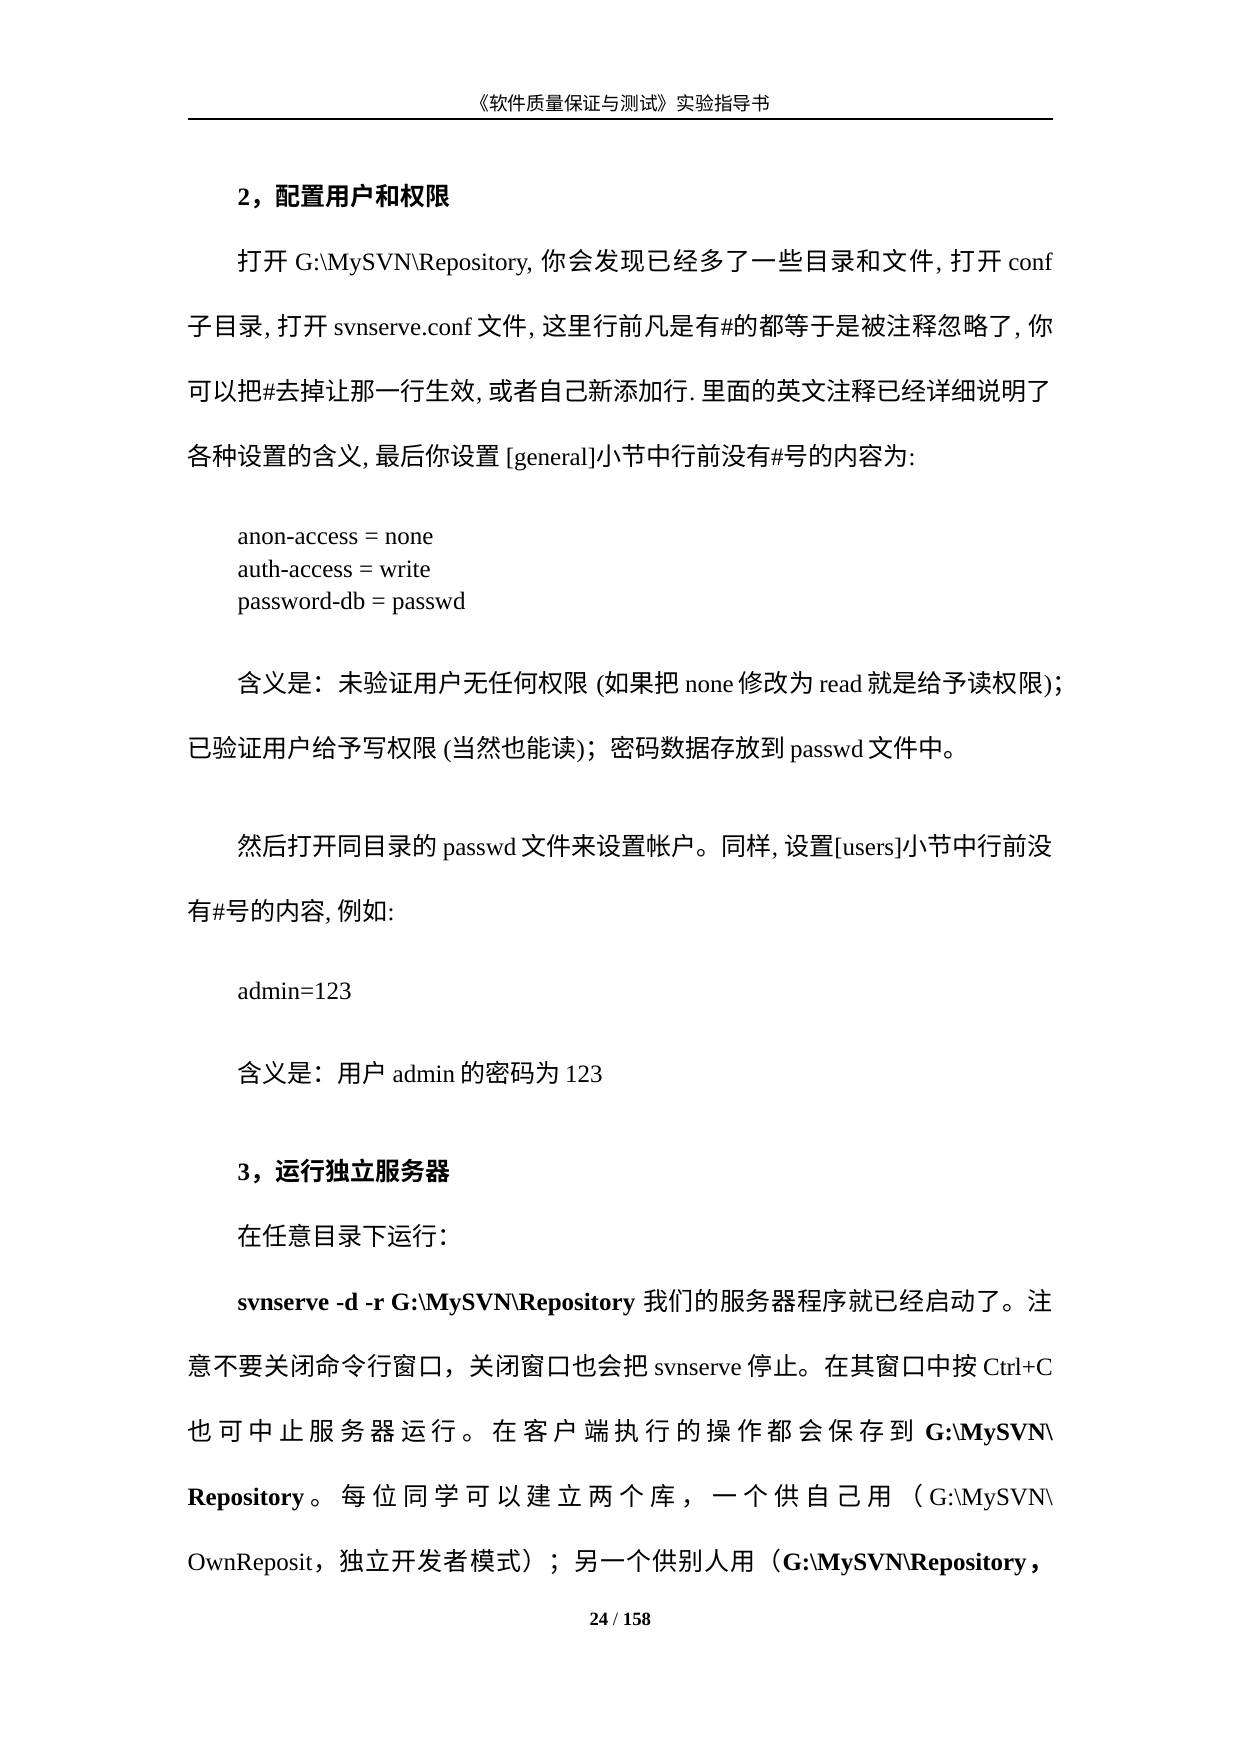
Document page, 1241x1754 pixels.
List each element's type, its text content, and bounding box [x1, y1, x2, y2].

text 3，运行独立服务器 [187, 1137, 1053, 1202]
text admin=123 [187, 974, 1053, 1007]
text 然后打开同目录的passwd文件来设置帐户。同样, 设置[users]小节中行前没有#号的内容, 例如: [187, 812, 1053, 942]
text 含义是：用户admin的密码为123 [187, 1039, 1053, 1104]
text 在任意目录下运行： [187, 1202, 1053, 1267]
text 2，配置用户和权限 [187, 162, 1053, 227]
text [187, 1267, 1053, 1592]
text anon-access = none [187, 519, 1053, 552]
text 打开G:\MySVN\Repository, 你会发现已经多了一些目录和文件, 打开conf子目录, 打开svnserve.conf文件, 这里行前凡是有#的都等于是被注释忽略了, 你可以把#去掉让那一行生效, 或者自己新添加行. 里面的英文注释已经详细说明了各种设置的含义, 最后你设置 [general]小节中行前没有#号的内容为: [187, 227, 1053, 487]
text 含义是：未验证用户无任何权限 (如果把none修改为read就是给予读权限)；已验证用户给予写权限 (当然也能读)；密码数据存放到passwd文件中。 [187, 649, 1053, 779]
text auth-access = write [187, 552, 1053, 584]
text password-db = passwd [187, 584, 1053, 617]
